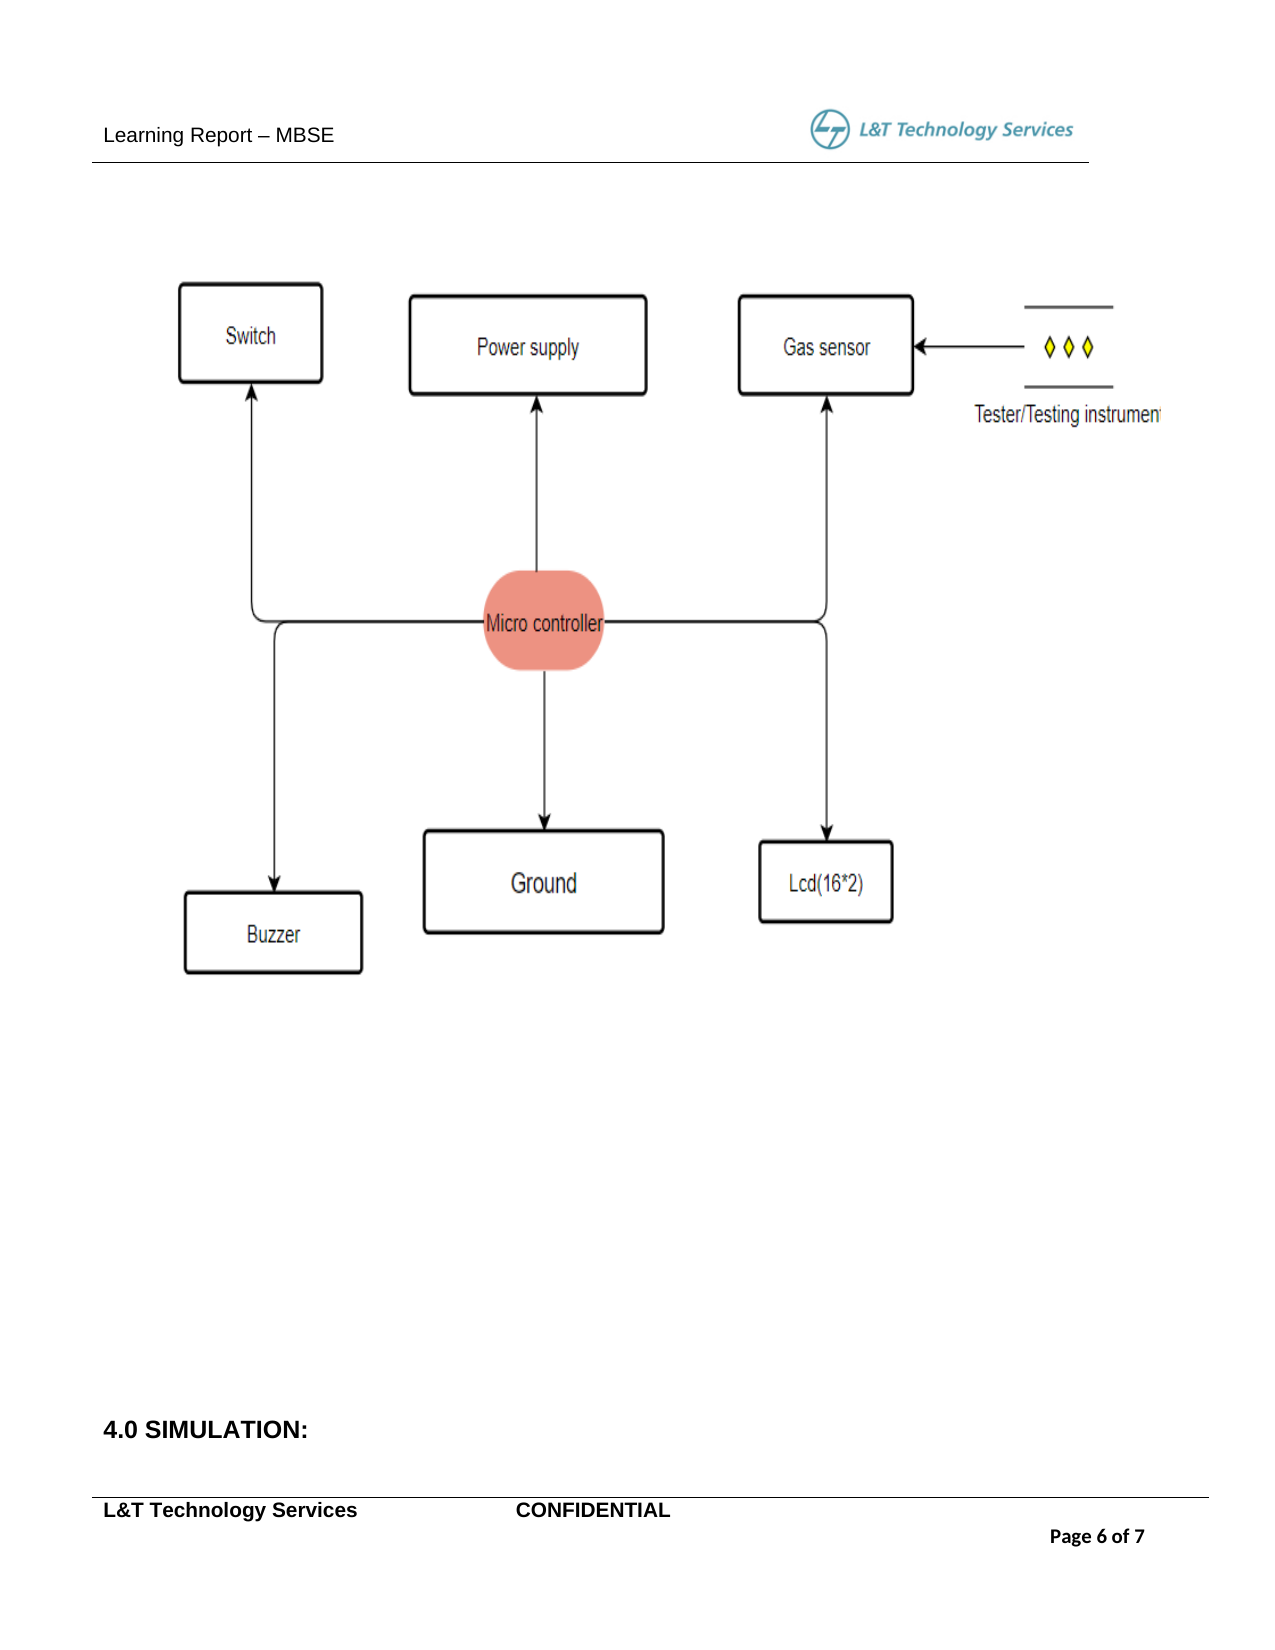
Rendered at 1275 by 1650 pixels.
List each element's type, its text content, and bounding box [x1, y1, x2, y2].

text 4.0 SIMULATION: [103, 1416, 1162, 1444]
picture [103, 215, 1161, 1013]
